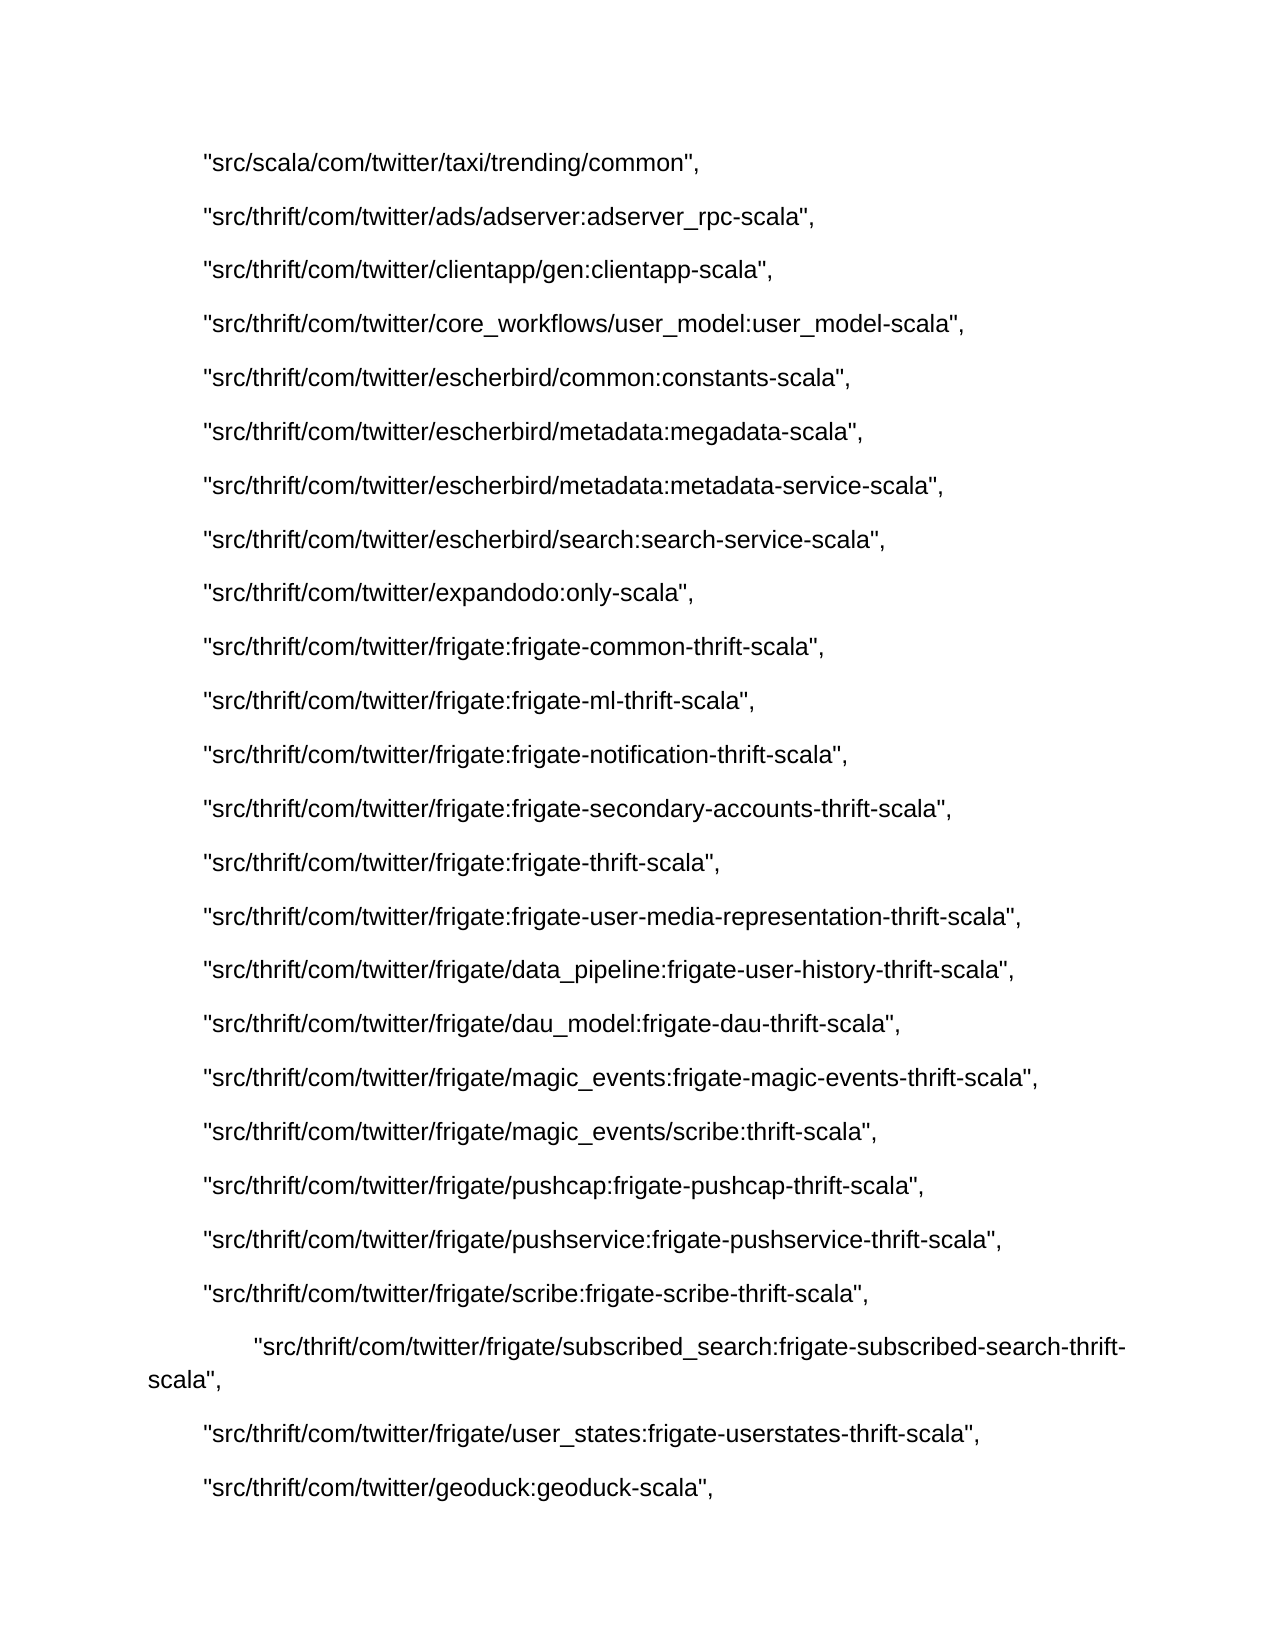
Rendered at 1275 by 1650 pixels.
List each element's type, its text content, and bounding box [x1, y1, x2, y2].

text "src/thrift/com/twitter/frigate/subscribed_search:frigate-subscribed-search-thrift-scala", [148, 1332, 1127, 1394]
text "src/thrift/com/twitter/frigate/scribe:frigate-scribe-thrift-scala", [148, 1278, 1127, 1307]
text "src/thrift/com/twitter/escherbird/common:constants-scala", [148, 363, 1127, 392]
text "src/thrift/com/twitter/frigate/data_pipeline:frigate-user-history-thrift-scala", [148, 955, 1127, 984]
text "src/thrift/com/twitter/escherbird/metadata:megadata-scala", [148, 417, 1127, 446]
text "src/thrift/com/twitter/ads/adserver:adserver_rpc-scala", [148, 201, 1127, 230]
text "src/thrift/com/twitter/frigate/pushcap:frigate-pushcap-thrift-scala", [148, 1171, 1127, 1199]
text "src/thrift/com/twitter/frigate:frigate-user-media-representation-thrift-scala", [148, 902, 1127, 930]
text "src/thrift/com/twitter/frigate:frigate-notification-thrift-scala", [148, 740, 1127, 769]
text "src/thrift/com/twitter/escherbird/search:search-service-scala", [148, 524, 1127, 553]
text "src/thrift/com/twitter/frigate:frigate-ml-thrift-scala", [148, 686, 1127, 715]
text "src/thrift/com/twitter/frigate/dau_model:frigate-dau-thrift-scala", [148, 1009, 1127, 1038]
text "src/thrift/com/twitter/clientapp/gen:clientapp-scala", [148, 255, 1127, 284]
text "src/thrift/com/twitter/frigate/pushservice:frigate-pushservice-thrift-scala", [148, 1225, 1127, 1253]
text "src/thrift/com/twitter/core_workflows/user_model:user_model-scala", [148, 309, 1127, 338]
text "src/thrift/com/twitter/frigate/magic_events/scribe:thrift-scala", [148, 1117, 1127, 1146]
text "src/thrift/com/twitter/expandodo:only-scala", [148, 578, 1127, 607]
text "src/thrift/com/twitter/geoduck:geoduck-scala", [148, 1473, 1127, 1502]
text "src/thrift/com/twitter/frigate:frigate-secondary-accounts-thrift-scala", [148, 794, 1127, 823]
text "src/thrift/com/twitter/frigate/magic_events:frigate-magic-events-thrift-scala", [148, 1063, 1127, 1092]
text "src/thrift/com/twitter/frigate/user_states:frigate-userstates-thrift-scala", [148, 1419, 1127, 1448]
text "src/thrift/com/twitter/escherbird/metadata:metadata-service-scala", [148, 471, 1127, 499]
text "src/thrift/com/twitter/frigate:frigate-thrift-scala", [148, 848, 1127, 876]
text "src/thrift/com/twitter/frigate:frigate-common-thrift-scala", [148, 632, 1127, 661]
text "src/scala/com/twitter/taxi/trending/common", [148, 148, 1127, 176]
